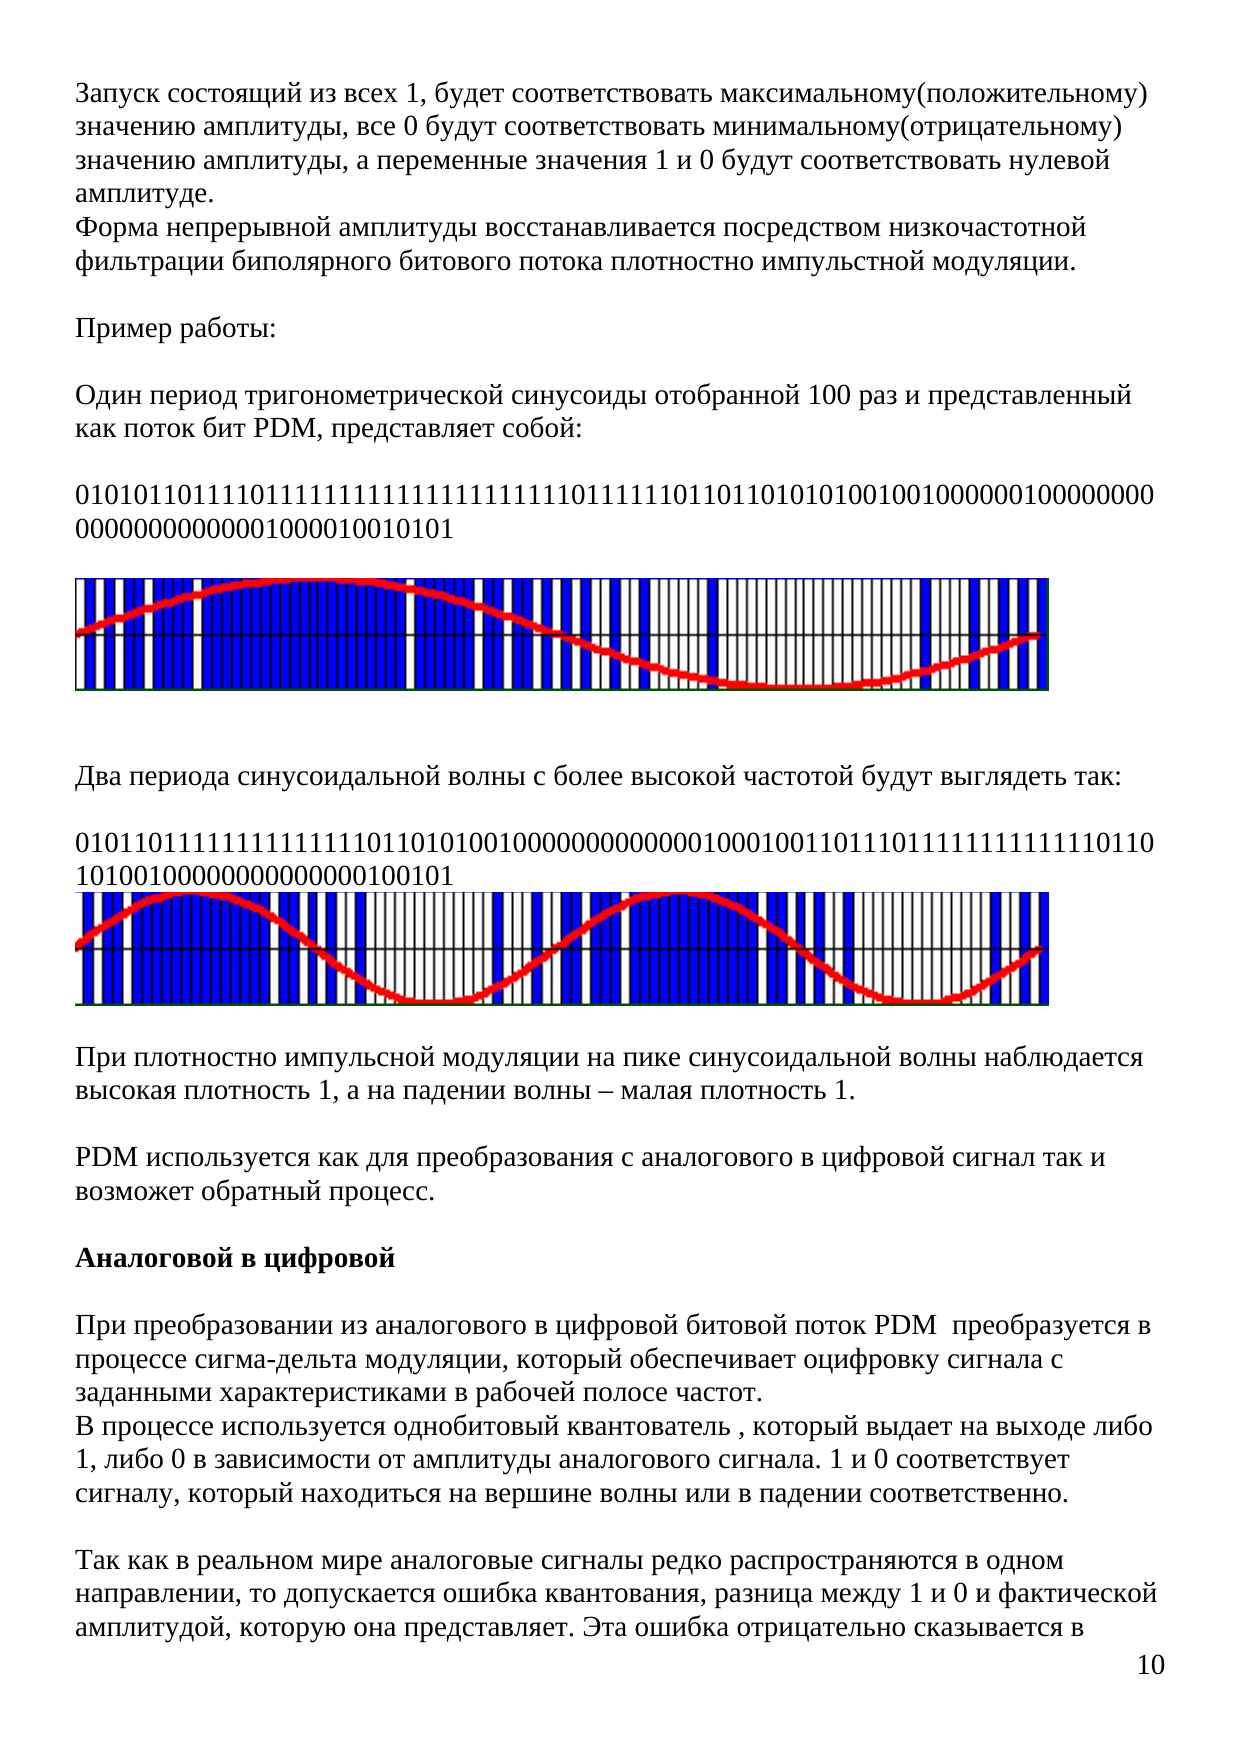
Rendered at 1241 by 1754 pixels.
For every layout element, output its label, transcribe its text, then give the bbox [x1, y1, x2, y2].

picture [75, 892, 1049, 1006]
text Запуск состоящий из всех 1, будет соответствовать максимальному(положительному) значению амплитуды, все 0 будут соответствовать минимальному(отрицательному) значению амплитуды, а переменные значения 1 и 0 будут соответствовать нулевой амплитуде. [75, 75, 1165, 209]
text В процессе используется однобитовый квантователь , который выдает на выходе либо 1, либо 0 в зависимости от амплитуды аналогового сигнала. 1 и 0 соответствует сигналу, который находиться на вершине волны или в падении соответственно. [75, 1408, 1165, 1508]
picture [75, 578, 1049, 691]
text При плотностно импульсной модуляции на пике синусоидальной волны наблюдается высокая плотность 1, а на падении волны – малая плотность 1. [75, 1039, 1165, 1106]
text 0101101111111111111101101010010000000000000100010011011101111111111111011010100100000000000000100101 [75, 825, 1165, 892]
text При преобразовании из аналогового в цифровой битовой поток PDM преобразуется в процессе сигма-дельта модуляции, который обеспечивает оцифровку сигнала с заданными характеристиками в рабочей полосе частот. [75, 1307, 1165, 1408]
text Аналоговой в цифровой [75, 1240, 1165, 1274]
text Форма непрерывной амплитуды восстанавливается посредством низкочастотной фильтрации биполярного битового потока плотностно импульстной модуляции. [75, 209, 1165, 276]
text Два периода синусоидальной волны с более высокой частотой будут выглядеть так: [75, 758, 1165, 791]
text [75, 1542, 1165, 1643]
text Пример работы: [75, 310, 1165, 343]
text PDM используется как для преобразования с аналогового в цифровой сигнал так и возможет обратный процесс. [75, 1139, 1165, 1207]
text Один период тригонометрической синусоиды отобранной 100 раз и представленный как поток бит PDM, представляет собой: [75, 343, 1165, 444]
text 0101011011110111111111111111111111011111101101101010100100100000010000000000000000000001000010010101 [75, 444, 1165, 544]
